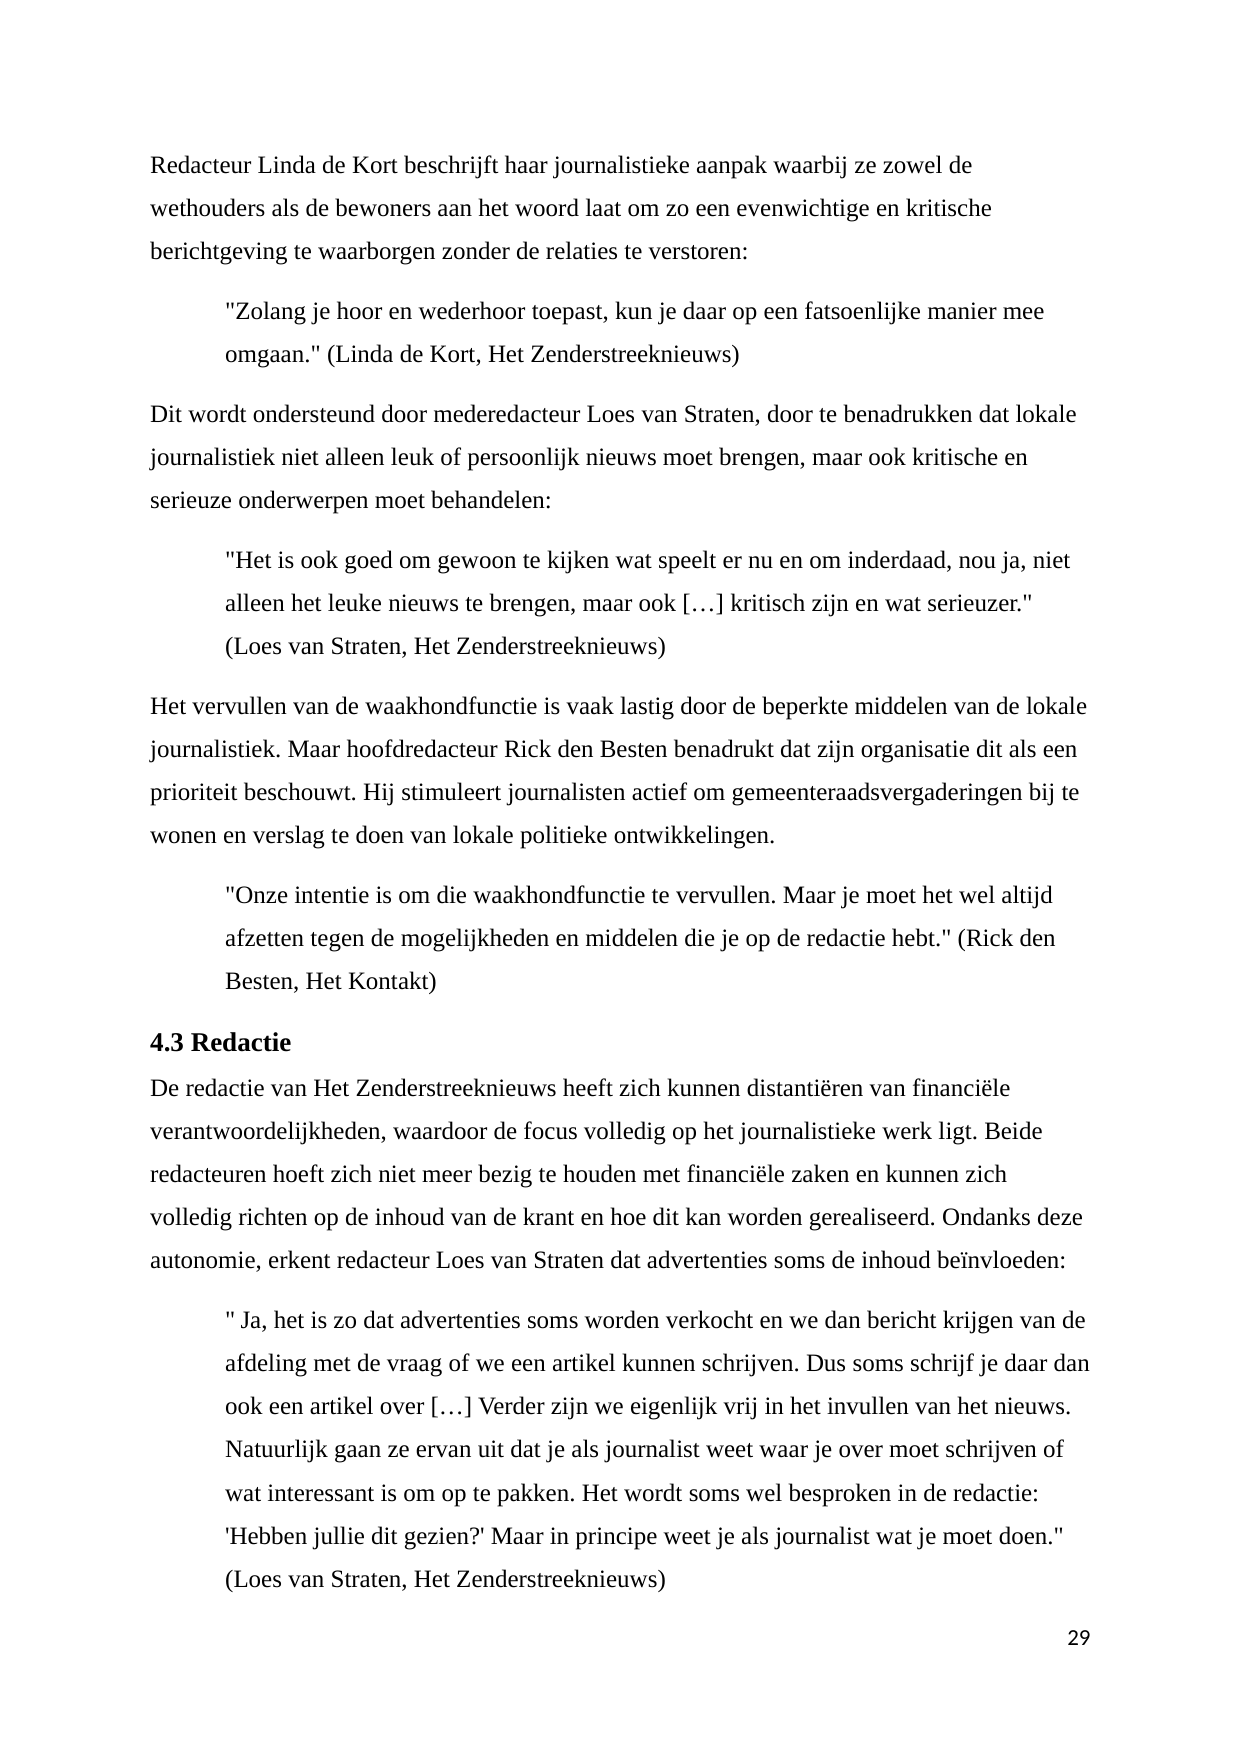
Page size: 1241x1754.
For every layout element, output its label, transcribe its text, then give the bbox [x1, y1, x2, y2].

subtitle 4.3 Redactie [150, 1026, 1090, 1057]
text "Het is ook goed om gewoon te kijken wat speelt er nu en om inderdaad, nou ja, niet alleen het leuke nieuws te brengen, maar ook […] kritisch zijn en wat serieuzer." (Loes van Straten, Het Zenderstreeknieuws) [225, 545, 1090, 660]
text "Onze intentie is om die waakhondfunctie te vervullen. Maar je moet het wel altijd afzetten tegen de mogelijkheden en middelen die je op de redactie hebt." (Rick den Besten, Het Kontakt) [225, 880, 1090, 995]
text Het vervullen van de waakhondfunctie is vaak lastig door de beperkte middelen van de lokale journalistiek. Maar hoofdredacteur Rick den Besten benadrukt dat zijn organisatie dit als een prioriteit beschouwt. Hij stimuleert journalisten actief om gemeenteraadsvergaderingen bij te wonen en verslag te doen van lokale politieke ontwikkelingen. [150, 691, 1090, 849]
text " Ja, het is zo dat advertenties soms worden verkocht en we dan bericht krijgen van de afdeling met de vraag of we een artikel kunnen schrijven. Dus soms schrijf je daar dan ook een artikel over […] Verder zijn we eigenlijk vrij in het invullen van het nieuws. Natuurlijk gaan ze ervan uit dat je als journalist weet waar je over moet schrijven of wat interessant is om op te pakken. Het wordt soms wel besproken in de redactie: 'Hebben jullie dit gezien?' Maar in principe weet je als journalist wat je moet doen." (Loes van Straten, Het Zenderstreeknieuws) [225, 1305, 1090, 1593]
text Dit wordt ondersteund door mederedacteur Loes van Straten, door te benadrukken dat lokale journalistiek niet alleen leuk of persoonlijk nieuws moet brengen, maar ook kritische en serieuze onderwerpen moet behandelen: [150, 399, 1090, 514]
text Redacteur Linda de Kort beschrijft haar journalistieke aanpak waarbij ze zowel de wethouders als de bewoners aan het woord laat om zo een evenwichtige en kritische berichtgeving te waarborgen zonder de relaties te verstoren: [150, 150, 1090, 265]
text De redactie van Het Zenderstreeknieuws heeft zich kunnen distantiëren van financiële verantwoordelijkheden, waardoor de focus volledig op het journalistieke werk ligt. Beide redacteuren hoeft zich niet meer bezig te houden met financiële zaken en kunnen zich volledig richten op de inhoud van de krant en hoe dit kan worden gerealiseerd. Ondanks deze autonomie, erkent redacteur Loes van Straten dat advertenties soms de inhoud beïnvloeden: [150, 1073, 1090, 1274]
text "Zolang je hoor en wederhoor toepast, kun je daar op een fatsoenlijke manier mee omgaan." (Linda de Kort, Het Zenderstreeknieuws) [225, 296, 1090, 368]
